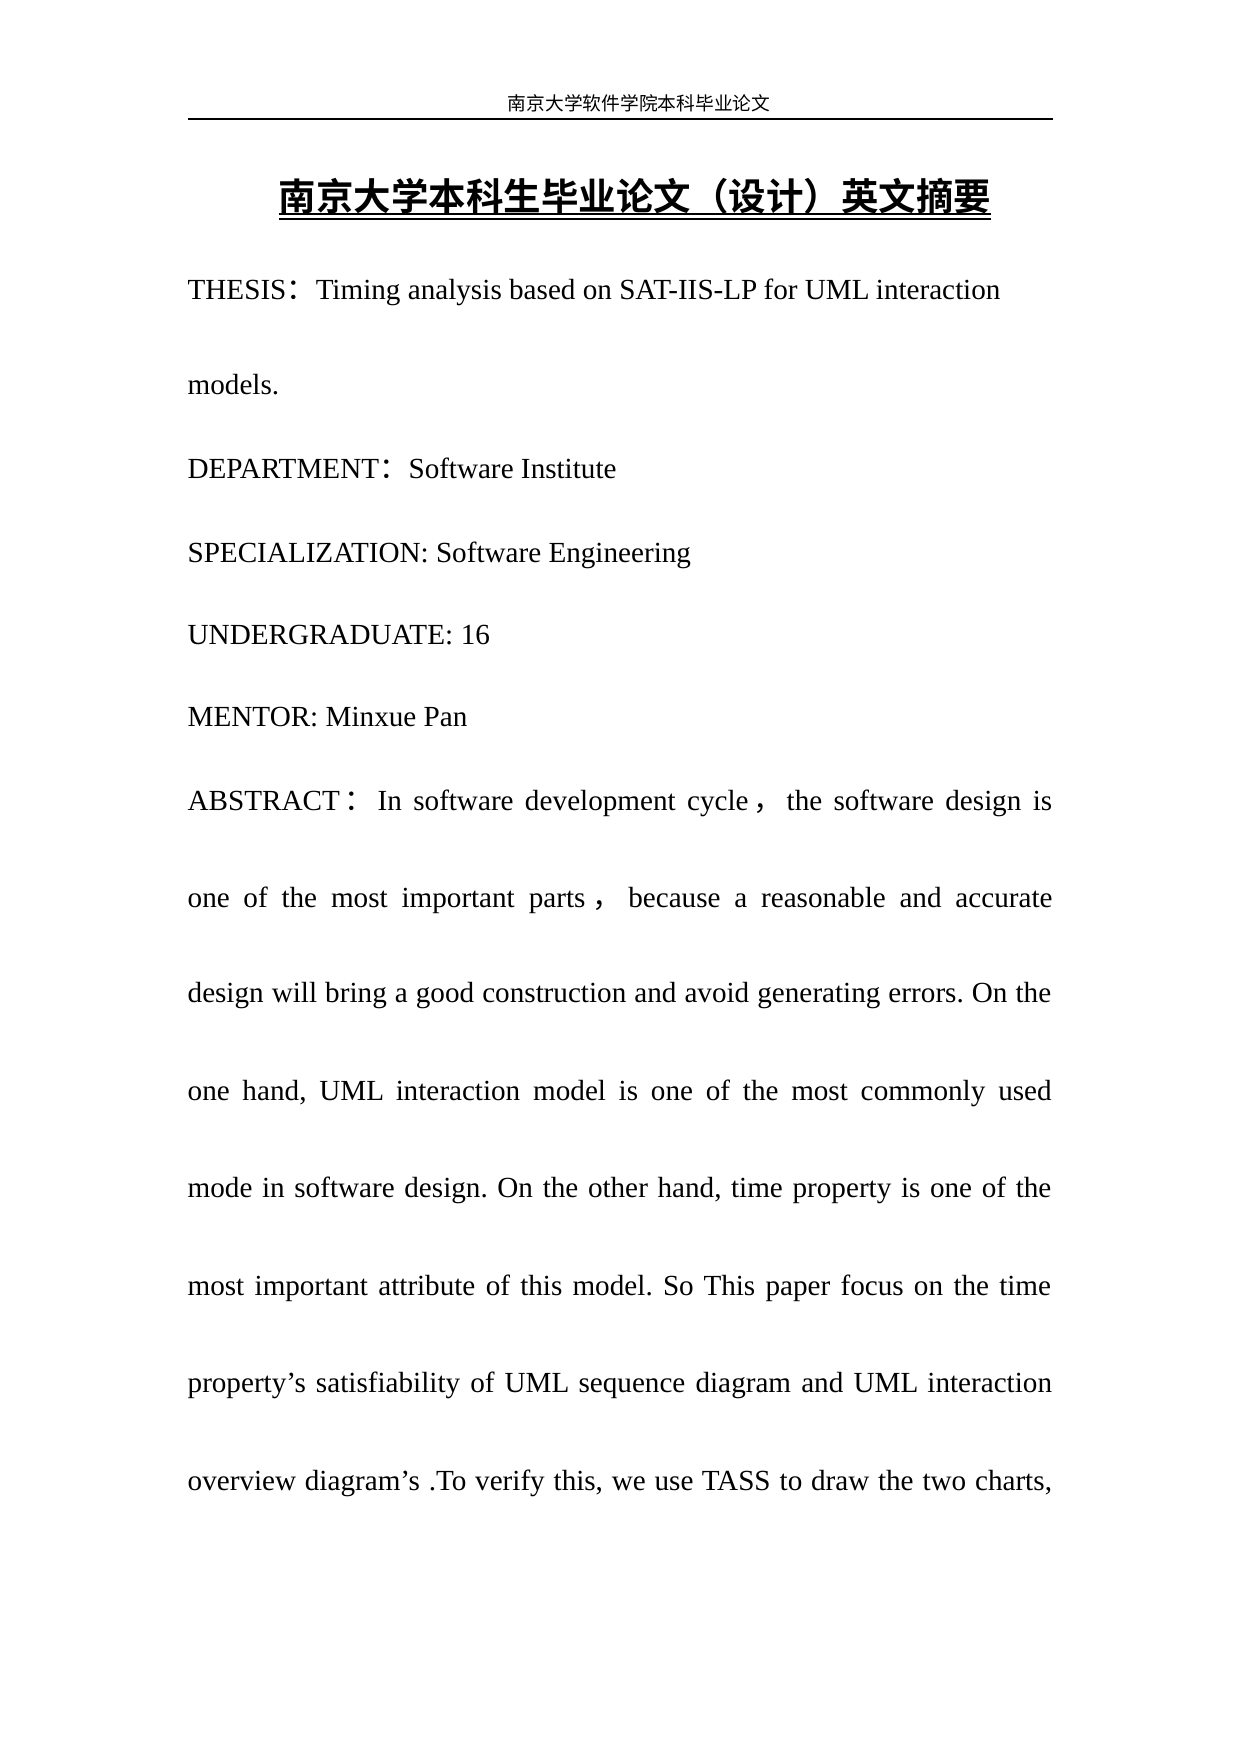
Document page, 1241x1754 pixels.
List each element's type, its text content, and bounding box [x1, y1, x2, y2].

text THESIS：Timing analysis based on SAT-IIS-LP for UML interaction models. [187, 254, 1053, 417]
text DEPARTMENT：Software Institute [187, 433, 1053, 498]
text MENTOR: Minxue Pan [187, 683, 1053, 748]
text SPECIALIZATION: Software Engineering [187, 519, 1053, 584]
text 南京大学本科生毕业论文（设计）英文摘要 [187, 162, 1053, 227]
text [187, 765, 1053, 1512]
text UNDERGRADUATE: 16 [187, 601, 1053, 666]
